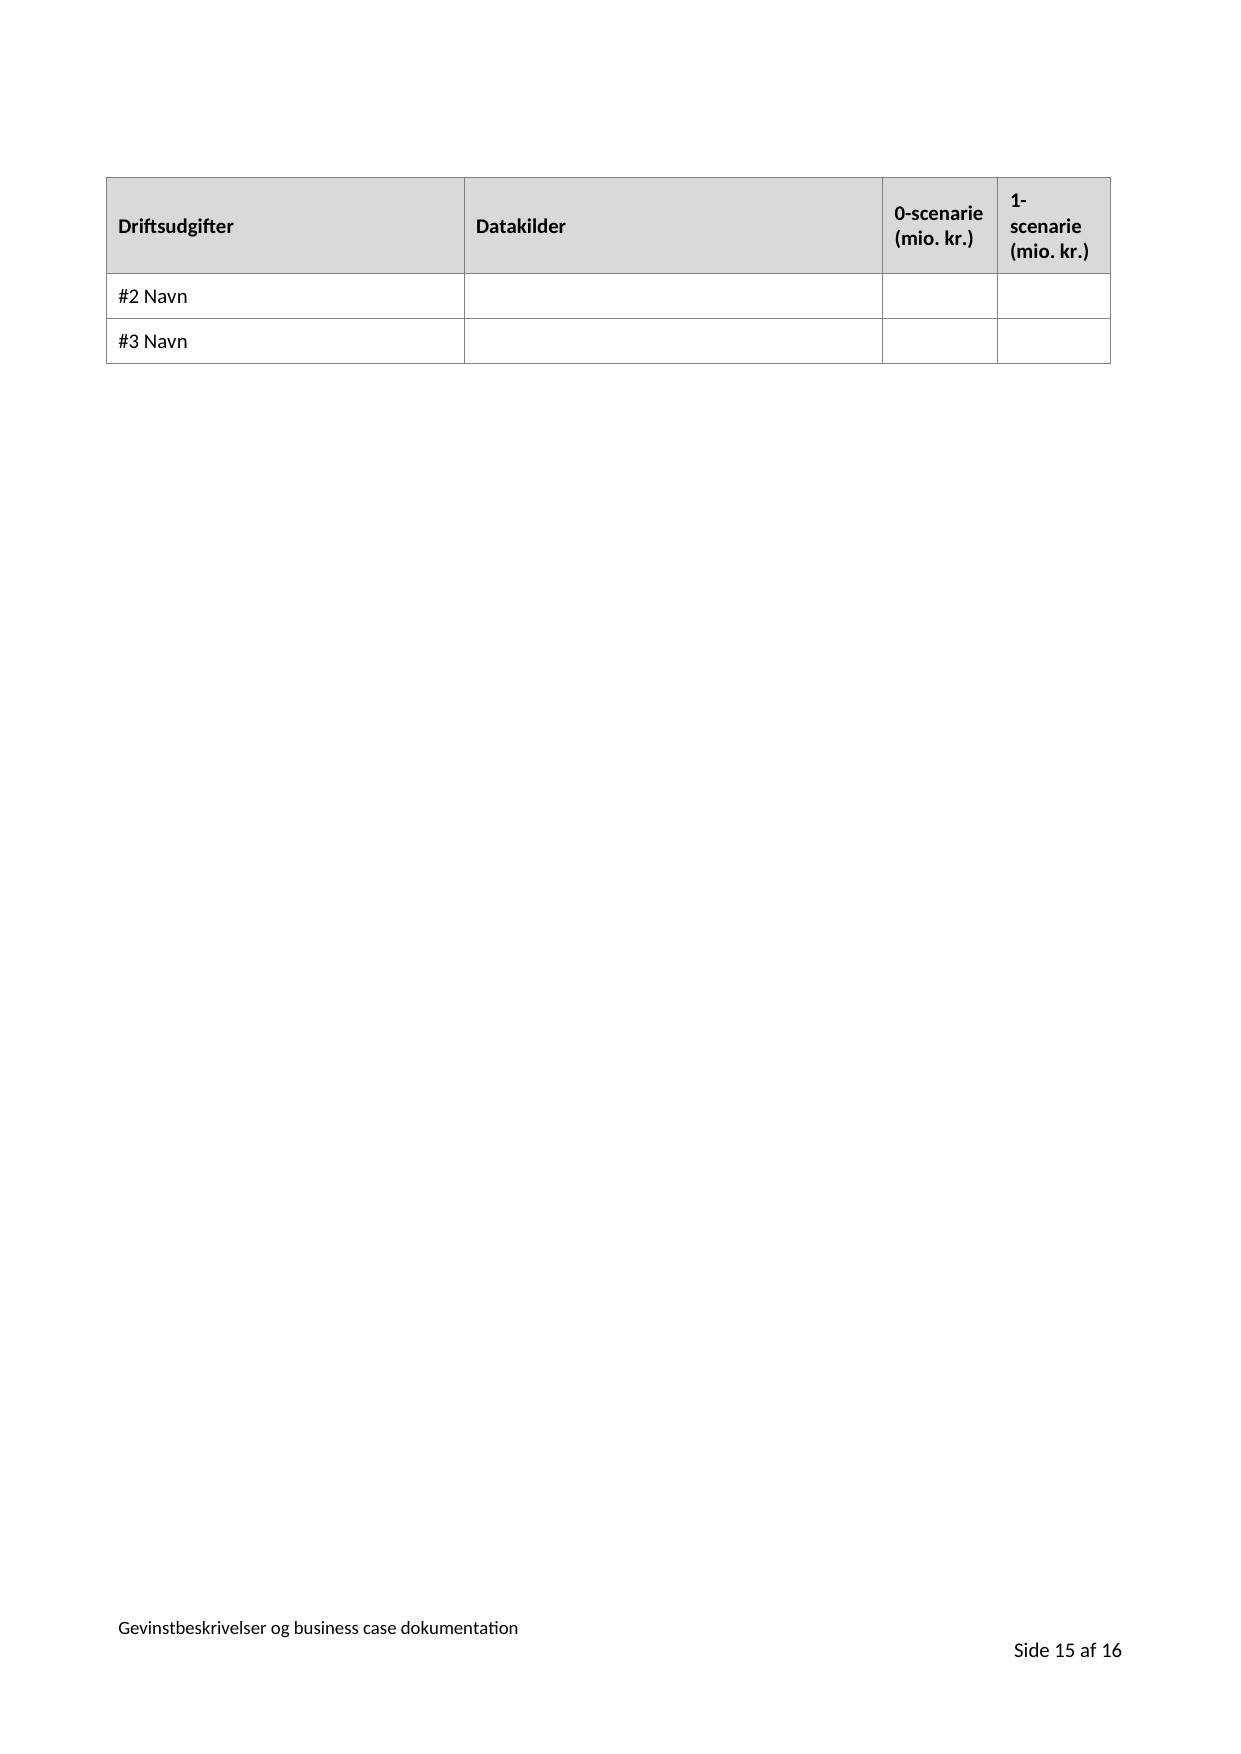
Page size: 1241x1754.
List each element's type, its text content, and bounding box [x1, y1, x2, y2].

table_header Driftsudgifter [107, 178, 464, 273]
table_cell [883, 274, 997, 318]
table_cell [465, 274, 882, 318]
table_cell [998, 319, 1110, 362]
table_cell [998, 274, 1110, 318]
table_cell [883, 319, 997, 362]
table_header 1-scenarie (mio. kr.) [998, 178, 1110, 273]
table_cell #2 Navn [107, 274, 464, 318]
table_header 0-scenarie (mio. kr.) [883, 178, 997, 273]
table_cell #3 Navn [107, 319, 464, 362]
table_cell [465, 319, 882, 362]
table_header Datakilder [465, 178, 882, 273]
